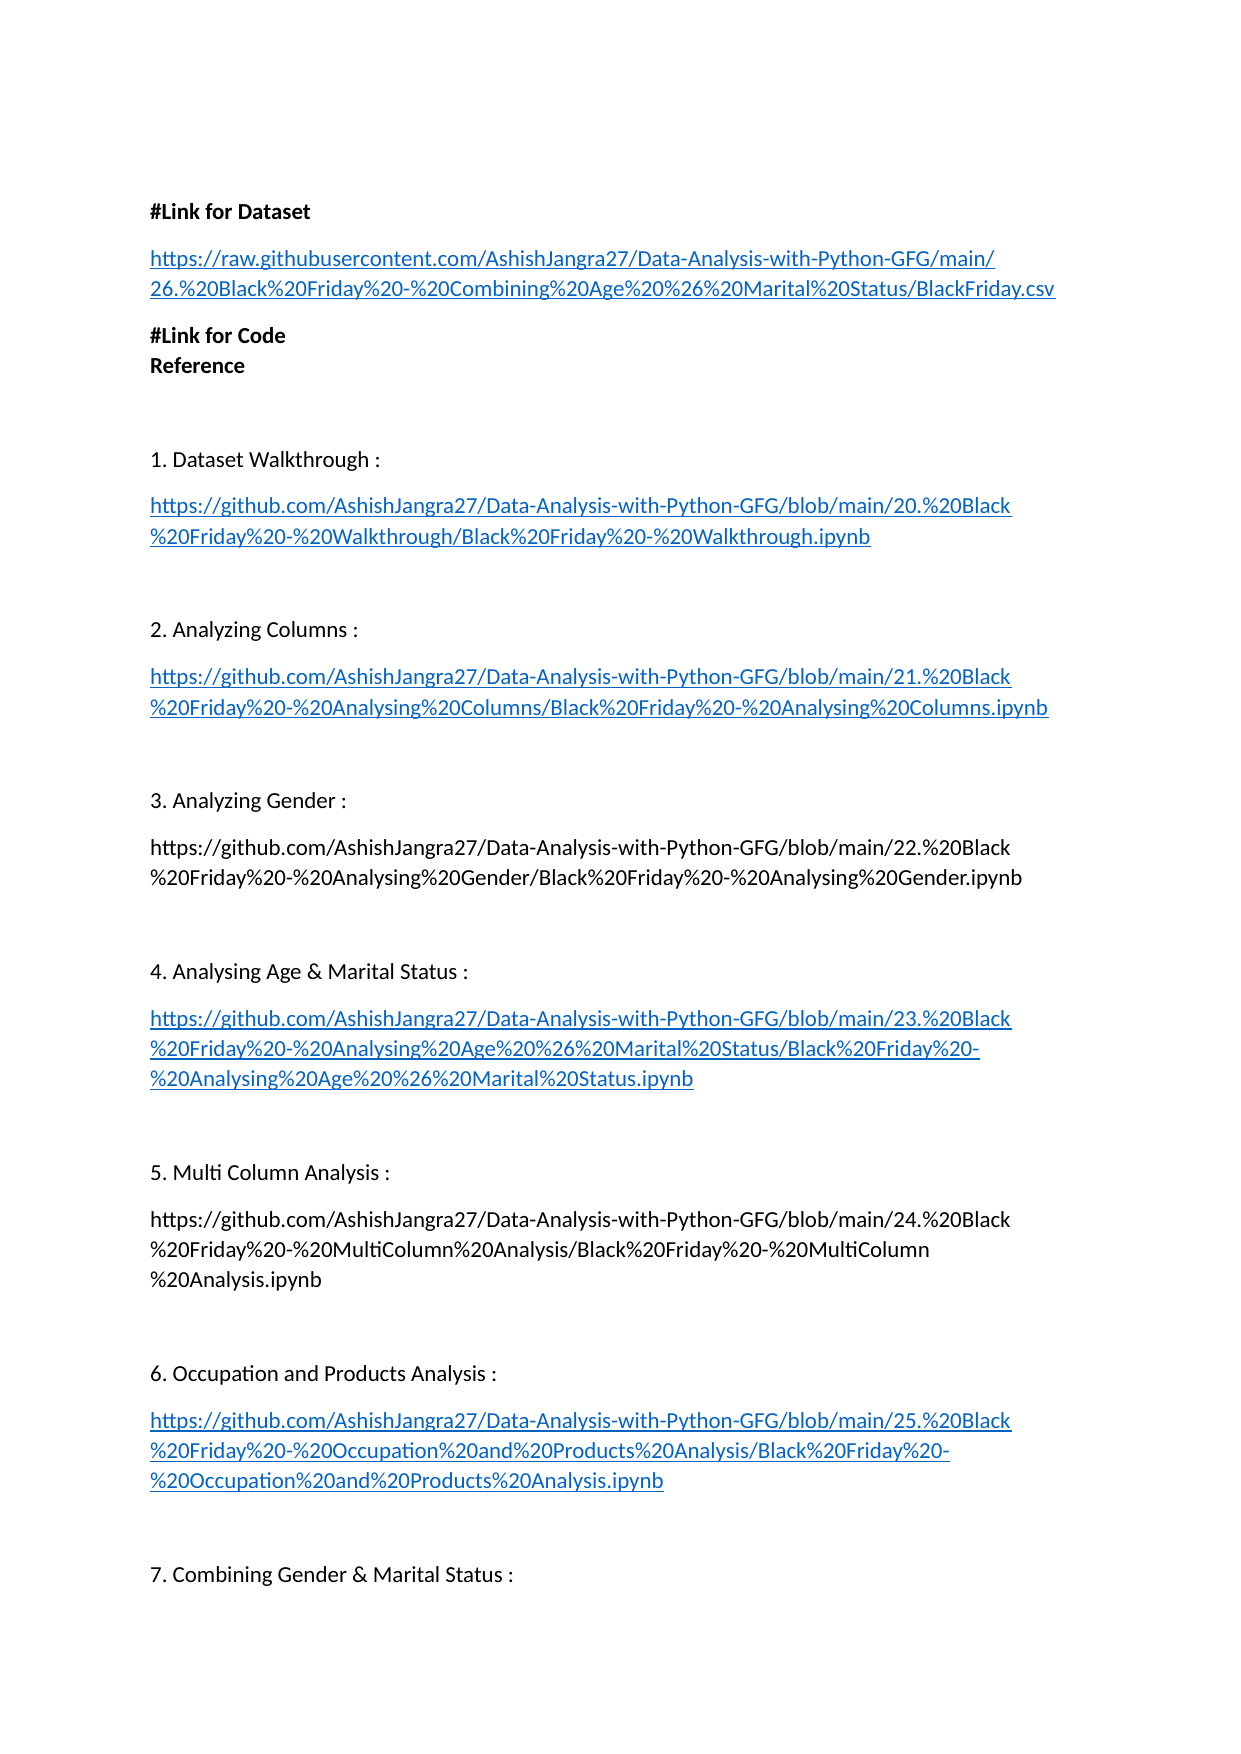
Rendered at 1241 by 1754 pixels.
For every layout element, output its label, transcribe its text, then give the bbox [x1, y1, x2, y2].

text https://github.com/AshishJangra27/Data-Analysis-with-Python-GFG/blob/main/25.%20Black%20Friday%20-%20Occupation%20and%20Products%20Analysis/Black%20Friday%20-%20Occupation%20and%20Products%20Analysis.ipynb [150, 1406, 1090, 1495]
text https://github.com/AshishJangra27/Data-Analysis-with-Python-GFG/blob/main/23.%20Black%20Friday%20-%20Analysing%20Age%20%26%20Marital%20Status/Black%20Friday%20-%20Analysing%20Age%20%26%20Marital%20Status.ipynb [150, 1004, 1090, 1093]
text 3. Analyzing Gender : [150, 786, 1090, 814]
text 6. Occupation and Products Analysis : [150, 1359, 1090, 1387]
text 4. Analysing Age & Marital Status : [150, 957, 1090, 985]
text 1. Dataset Walkthrough : [150, 445, 1090, 473]
text https://raw.githubusercontent.com/AshishJangra27/Data-Analysis-with-Python-GFG/main/26.%20Black%20Friday%20-%20Combining%20Age%20%26%20Marital%20Status/BlackFriday.csv [150, 244, 1090, 302]
text #Link for Dataset [150, 197, 1090, 225]
text 7. Combining Gender & Marital Status : [150, 1560, 1090, 1588]
text 5. Multi Column Analysis : [150, 1158, 1090, 1186]
text https://github.com/AshishJangra27/Data-Analysis-with-Python-GFG/blob/main/21.%20Black%20Friday%20-%20Analysing%20Columns/Black%20Friday%20-%20Analysing%20Columns.ipynb [150, 662, 1090, 721]
text 2. Analyzing Columns : [150, 616, 1090, 644]
text https://github.com/AshishJangra27/Data-Analysis-with-Python-GFG/blob/main/24.%20Black%20Friday%20-%20MultiColumn%20Analysis/Black%20Friday%20-%20MultiColumn%20Analysis.ipynb [150, 1205, 1090, 1294]
text #Link for Code Reference [150, 321, 1090, 379]
text https://github.com/AshishJangra27/Data-Analysis-with-Python-GFG/blob/main/22.%20Black%20Friday%20-%20Analysing%20Gender/Black%20Friday%20-%20Analysing%20Gender.ipynb [150, 833, 1090, 892]
text https://github.com/AshishJangra27/Data-Analysis-with-Python-GFG/blob/main/20.%20Black%20Friday%20-%20Walkthrough/Black%20Friday%20-%20Walkthrough.ipynb [150, 492, 1090, 550]
